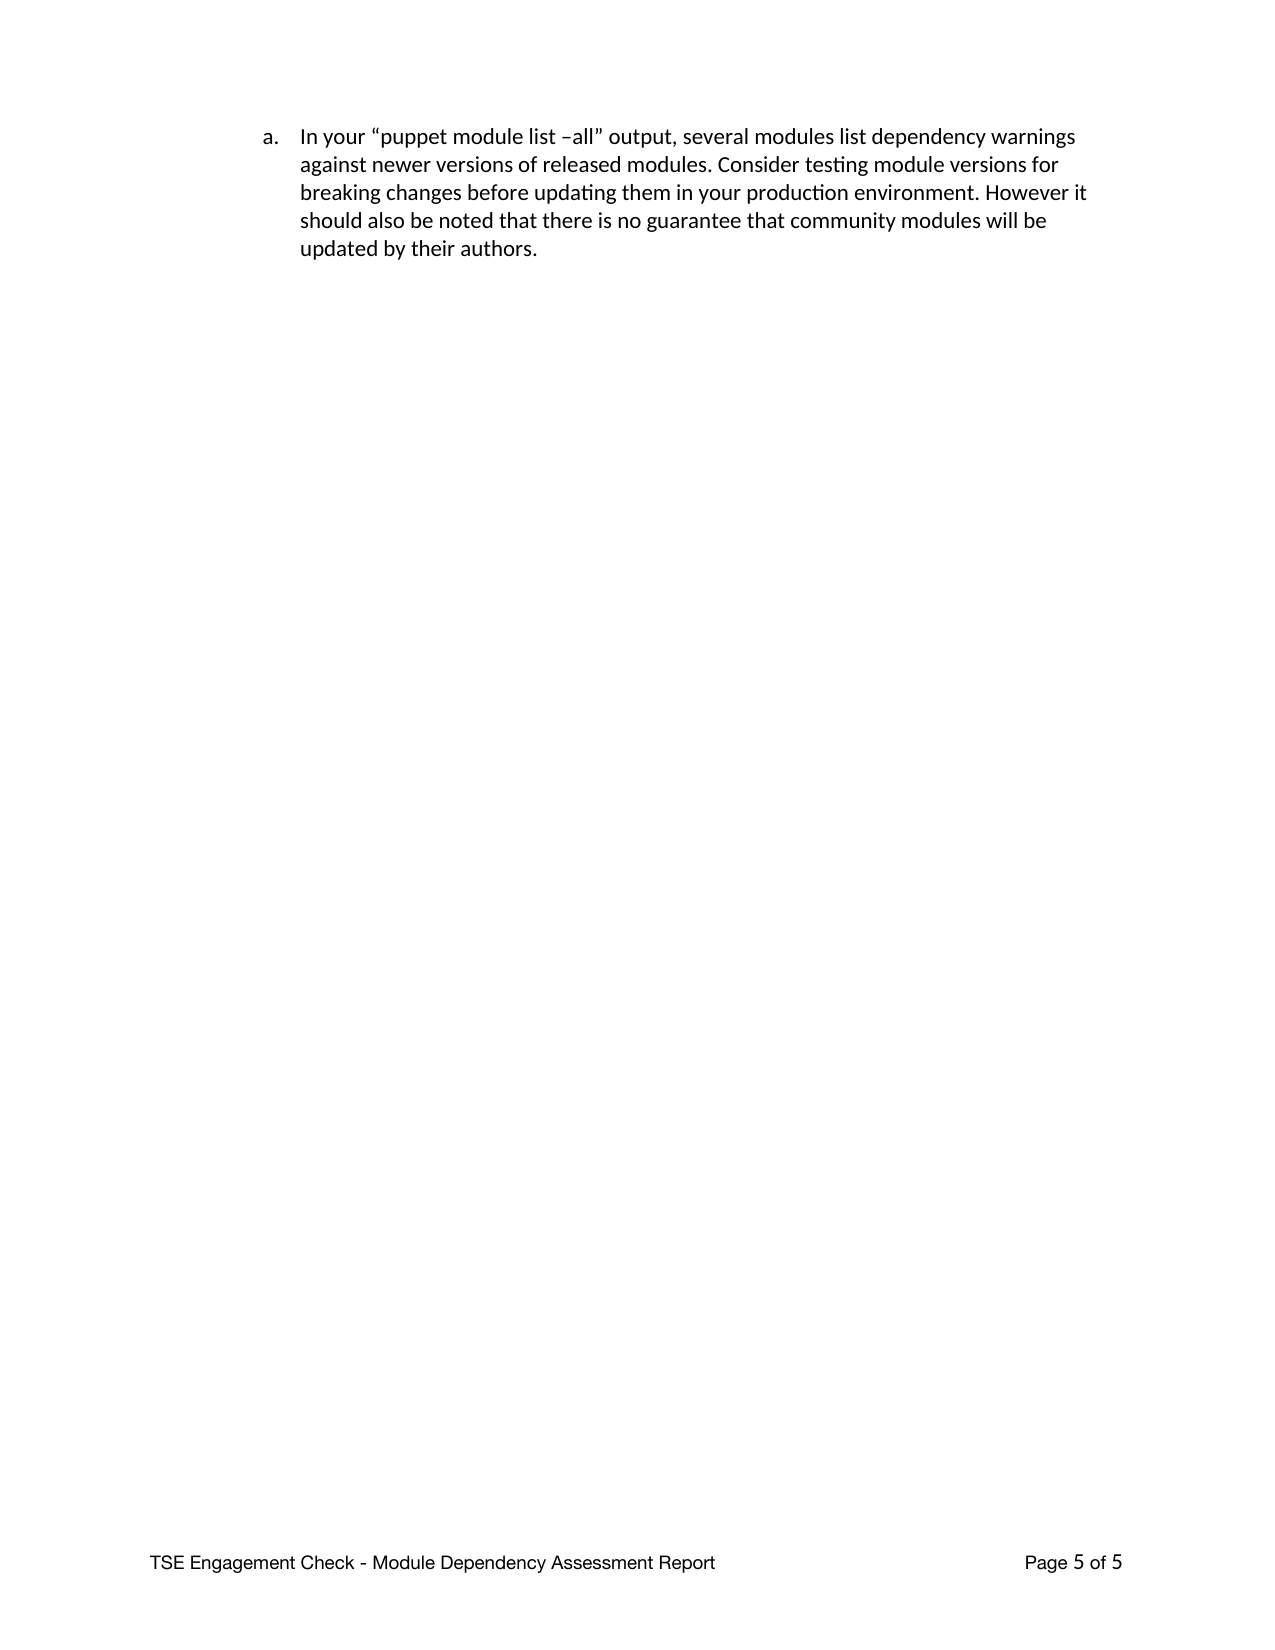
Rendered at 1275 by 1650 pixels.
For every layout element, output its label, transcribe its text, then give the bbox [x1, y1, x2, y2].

list In your “puppet module list –all” output, several modules list dependency warnings against newer versions of released modules. Consider testing module versions for breaking changes before updating them in your production environment. However it should also be noted that there is no guarantee that community modules will be updated by their authors. [262, 122, 1125, 262]
